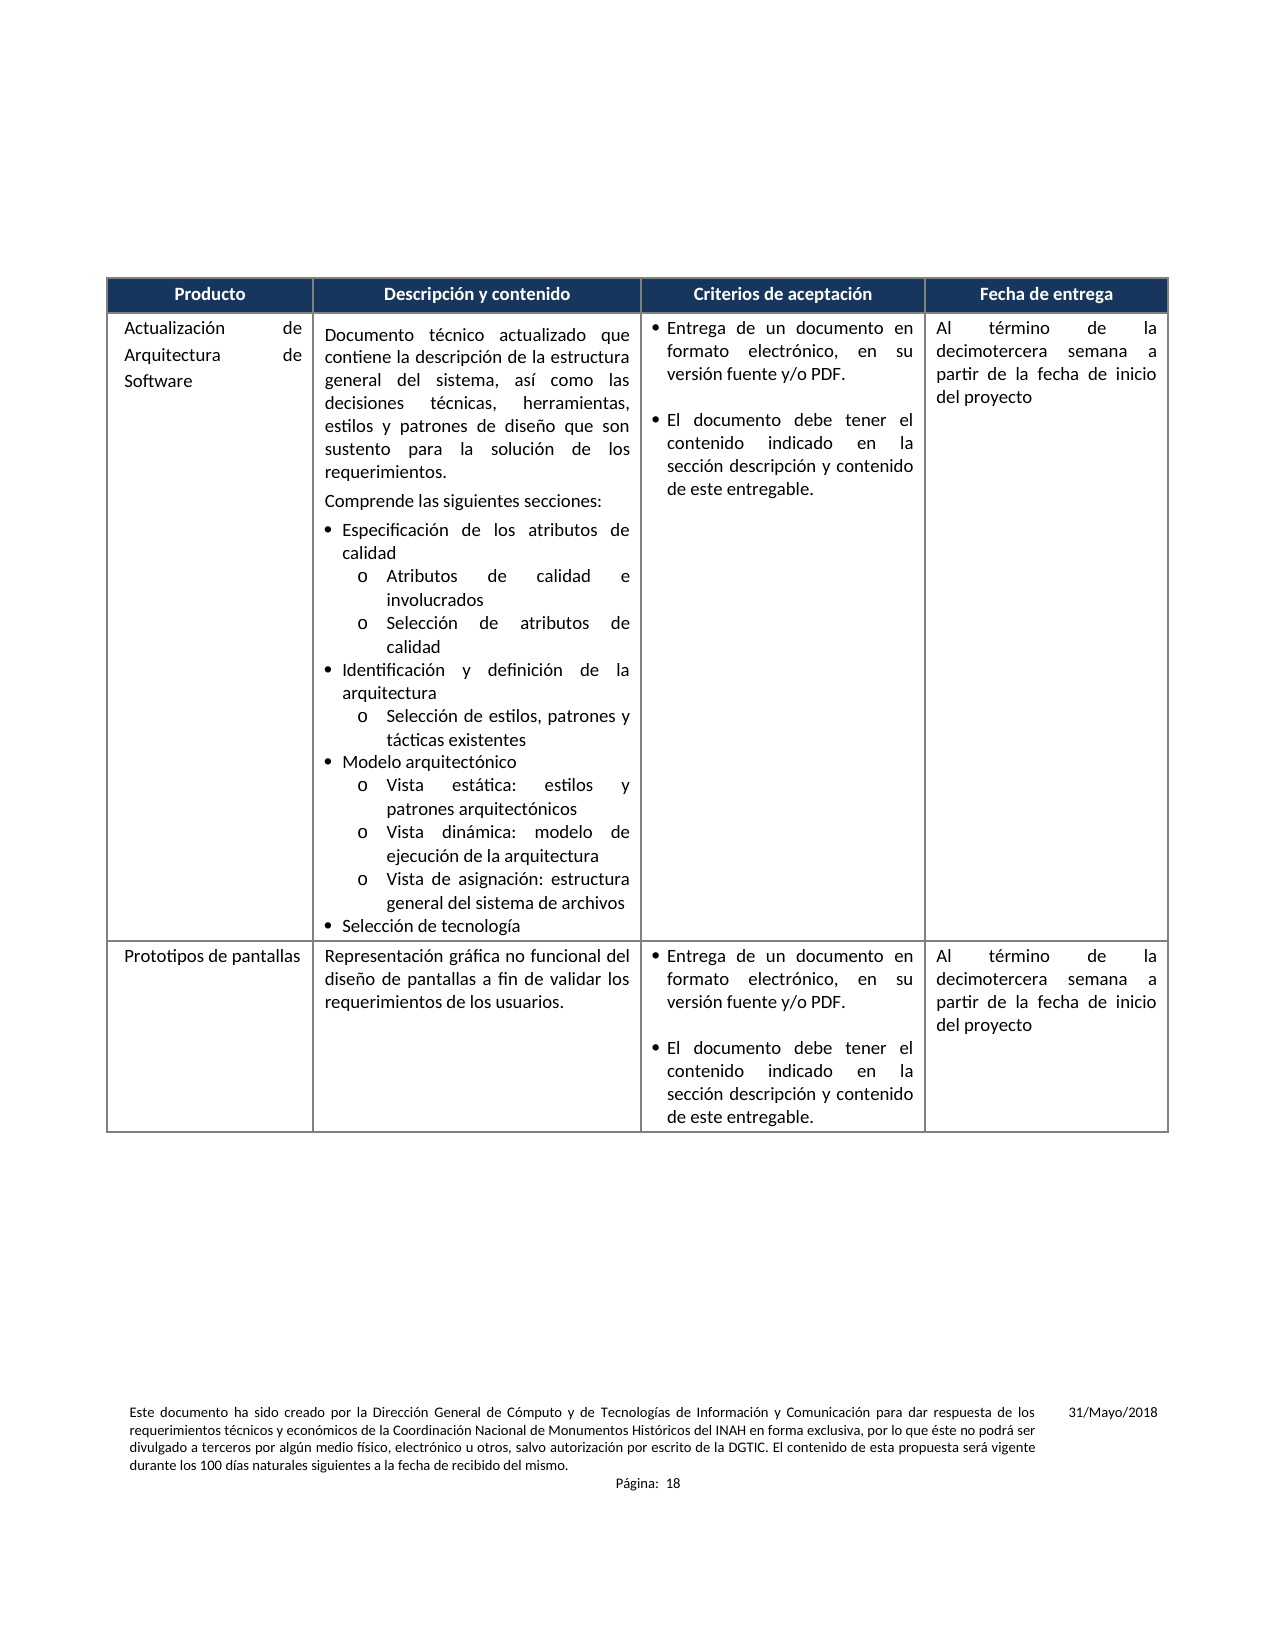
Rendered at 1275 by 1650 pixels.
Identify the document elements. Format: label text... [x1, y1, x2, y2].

table_header Producto [108, 279, 312, 312]
table_cell Al término de la decimotercera semana a partir de la fecha de inicio del proyecto [926, 942, 1167, 1131]
table_cell Actualización de Arquitectura de Software [108, 314, 312, 940]
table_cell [642, 314, 924, 940]
table_cell Documento técnico actualizado que contiene la descripción de la estructura general del sistema, así como las decisiones técnicas, herramientas, estilos y patrones de diseño que son sustento para la solución de los requerimientos. Comprende las siguientes secciones: Especificación de los atributos de calidad Atributos de calidad e involucrados Selección de atributos de calidad Identificación y definición de la arquitectura Selección de estilos, patrones y tácticas existentes Modelo arquitectónico Vista estática: estilos y patrones arquitectónicos Vista dinámica: modelo de ejecución de la arquitectura Vista de asignación: estructura general del sistema de archivos Selección de tecnología [314, 314, 640, 940]
table_header Fecha de entrega [926, 279, 1167, 312]
table_header Criterios de aceptación [642, 279, 924, 312]
table_header Descripción y contenido [314, 279, 640, 312]
table_cell Representación gráfica no funcional del diseño de pantallas a fin de validar los requerimientos de los usuarios. [314, 942, 640, 1131]
table_cell Al término de la decimotercera semana a partir de la fecha de inicio del proyecto [926, 314, 1167, 940]
table_cell Prototipos de pantallas [108, 942, 312, 1131]
